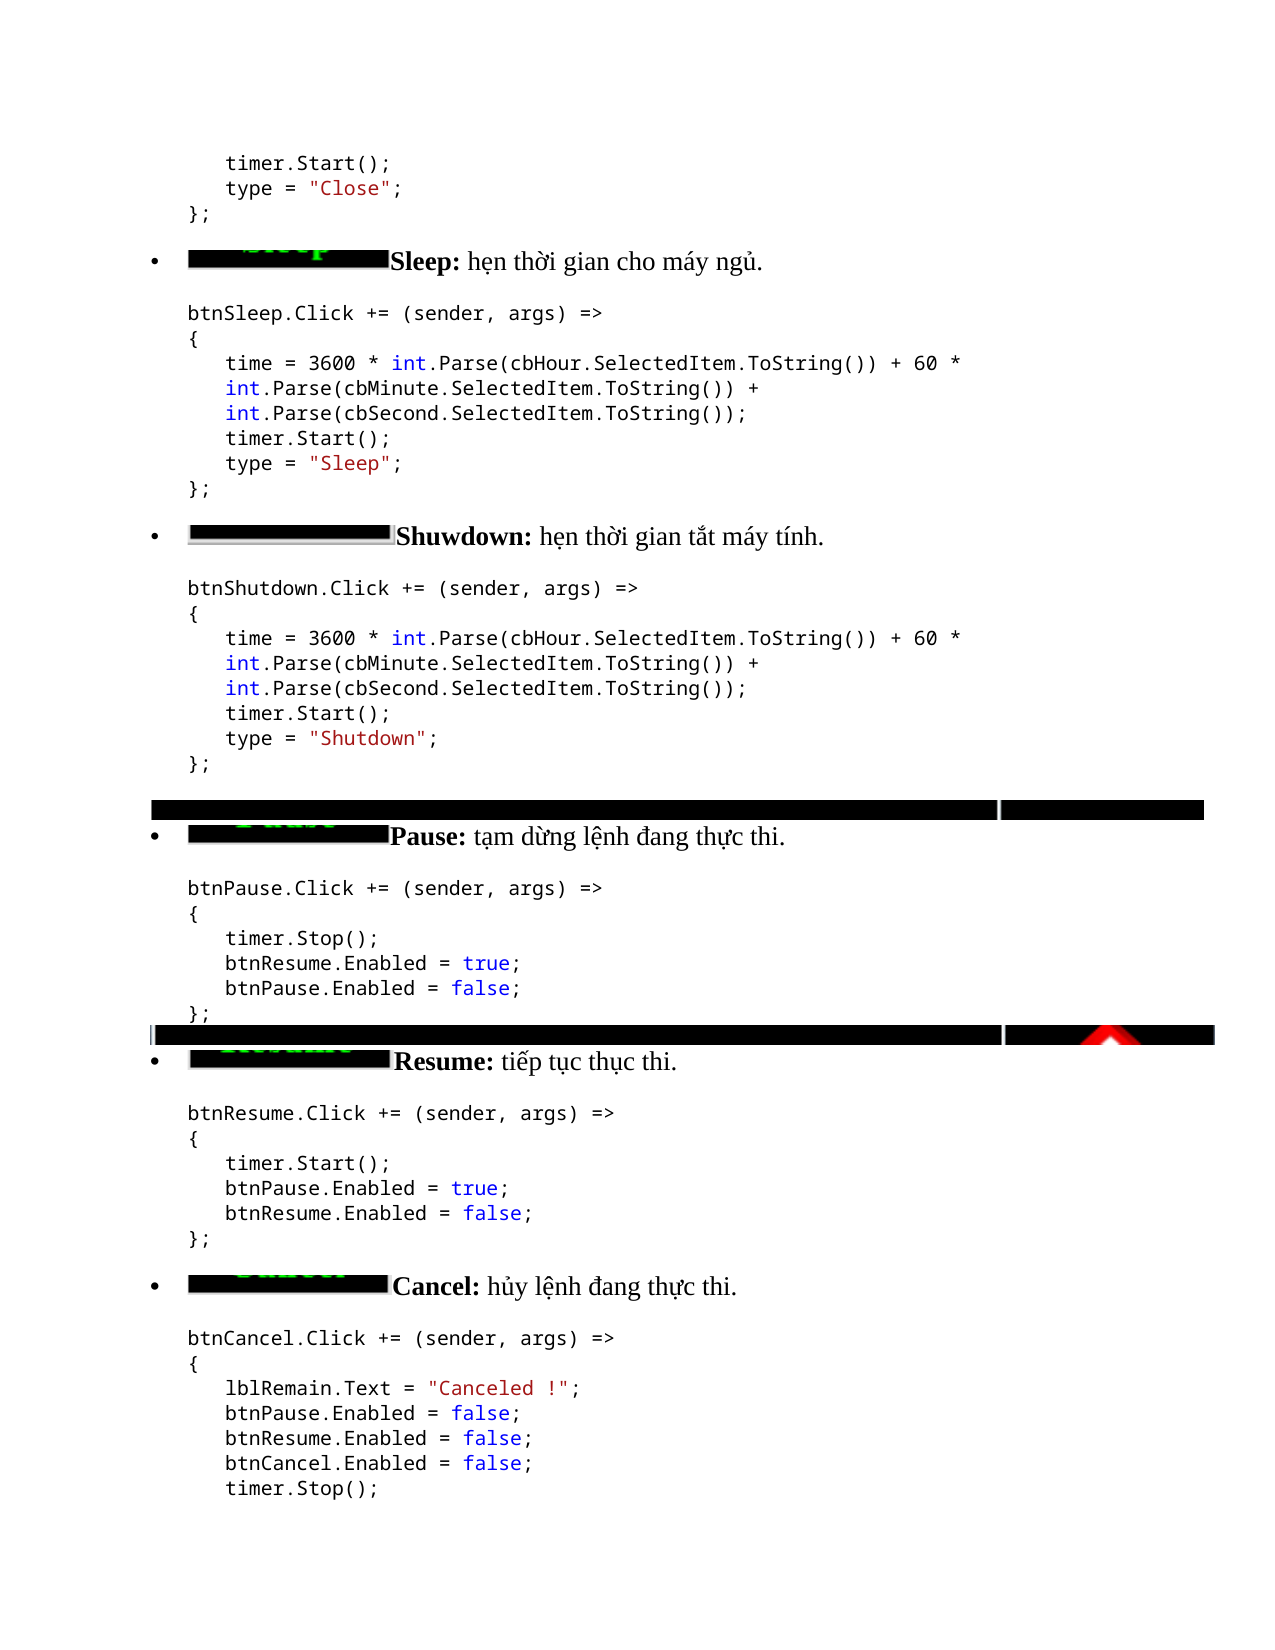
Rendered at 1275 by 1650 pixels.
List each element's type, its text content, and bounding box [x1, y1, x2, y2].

text type = "Sleep"; [187, 450, 1125, 475]
text btnCancel.Enabled = false; [187, 1450, 1125, 1475]
list Resume: tiếp tục thục thi. [150, 1050, 1125, 1075]
text }; [150, 1000, 1125, 1025]
text { [187, 900, 1125, 925]
text lblRemain.Text = "Canceled !"; [187, 1375, 1125, 1400]
text timer.Start(); [187, 425, 1125, 450]
text timer.Start(); [187, 1150, 1125, 1175]
text btnSleep.Click += (sender, args) => [187, 300, 1125, 325]
text { [187, 1350, 1125, 1375]
text btnPause.Click += (sender, args) => [187, 875, 1125, 900]
text btnShutdown.Click += (sender, args) => [187, 575, 1125, 600]
text }; [187, 750, 1125, 775]
list Pause: tạm dừng lệnh đang thực thi. [150, 825, 1125, 850]
text btnResume.Enabled = true; [187, 950, 1125, 975]
text btnResume.Enabled = false; [187, 1200, 1125, 1225]
list Shuwdown: hẹn thời gian tắt máy tính. [150, 525, 1125, 550]
text btnPause.Enabled = false; [187, 1400, 1125, 1425]
text }; [187, 1225, 1125, 1250]
text type = "Shutdown"; [187, 725, 1125, 750]
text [225, 350, 1125, 425]
text btnPause.Enabled = false; [187, 975, 1125, 1000]
list Sleep: hẹn thời gian cho máy ngủ. [150, 250, 1125, 275]
text { [187, 325, 1125, 350]
text btnResume.Enabled = false; [187, 1425, 1125, 1450]
text { [187, 600, 1125, 625]
text { [187, 1125, 1125, 1150]
text timer.Stop(); [187, 925, 1125, 950]
list Cancel: hủy lệnh đang thực thi. [150, 1275, 1125, 1300]
text btnCancel.Click += (sender, args) => [187, 1325, 1125, 1350]
text btnPause.Enabled = true; [187, 1175, 1125, 1200]
text type = "Close"; [187, 175, 1125, 200]
text }; [187, 200, 1125, 225]
text timer.Start(); [187, 700, 1125, 725]
text timer.Start(); [187, 150, 1125, 175]
text timer.Stop(); [187, 1475, 1125, 1500]
text btnResume.Click += (sender, args) => [187, 1100, 1125, 1125]
text }; [187, 475, 1125, 500]
